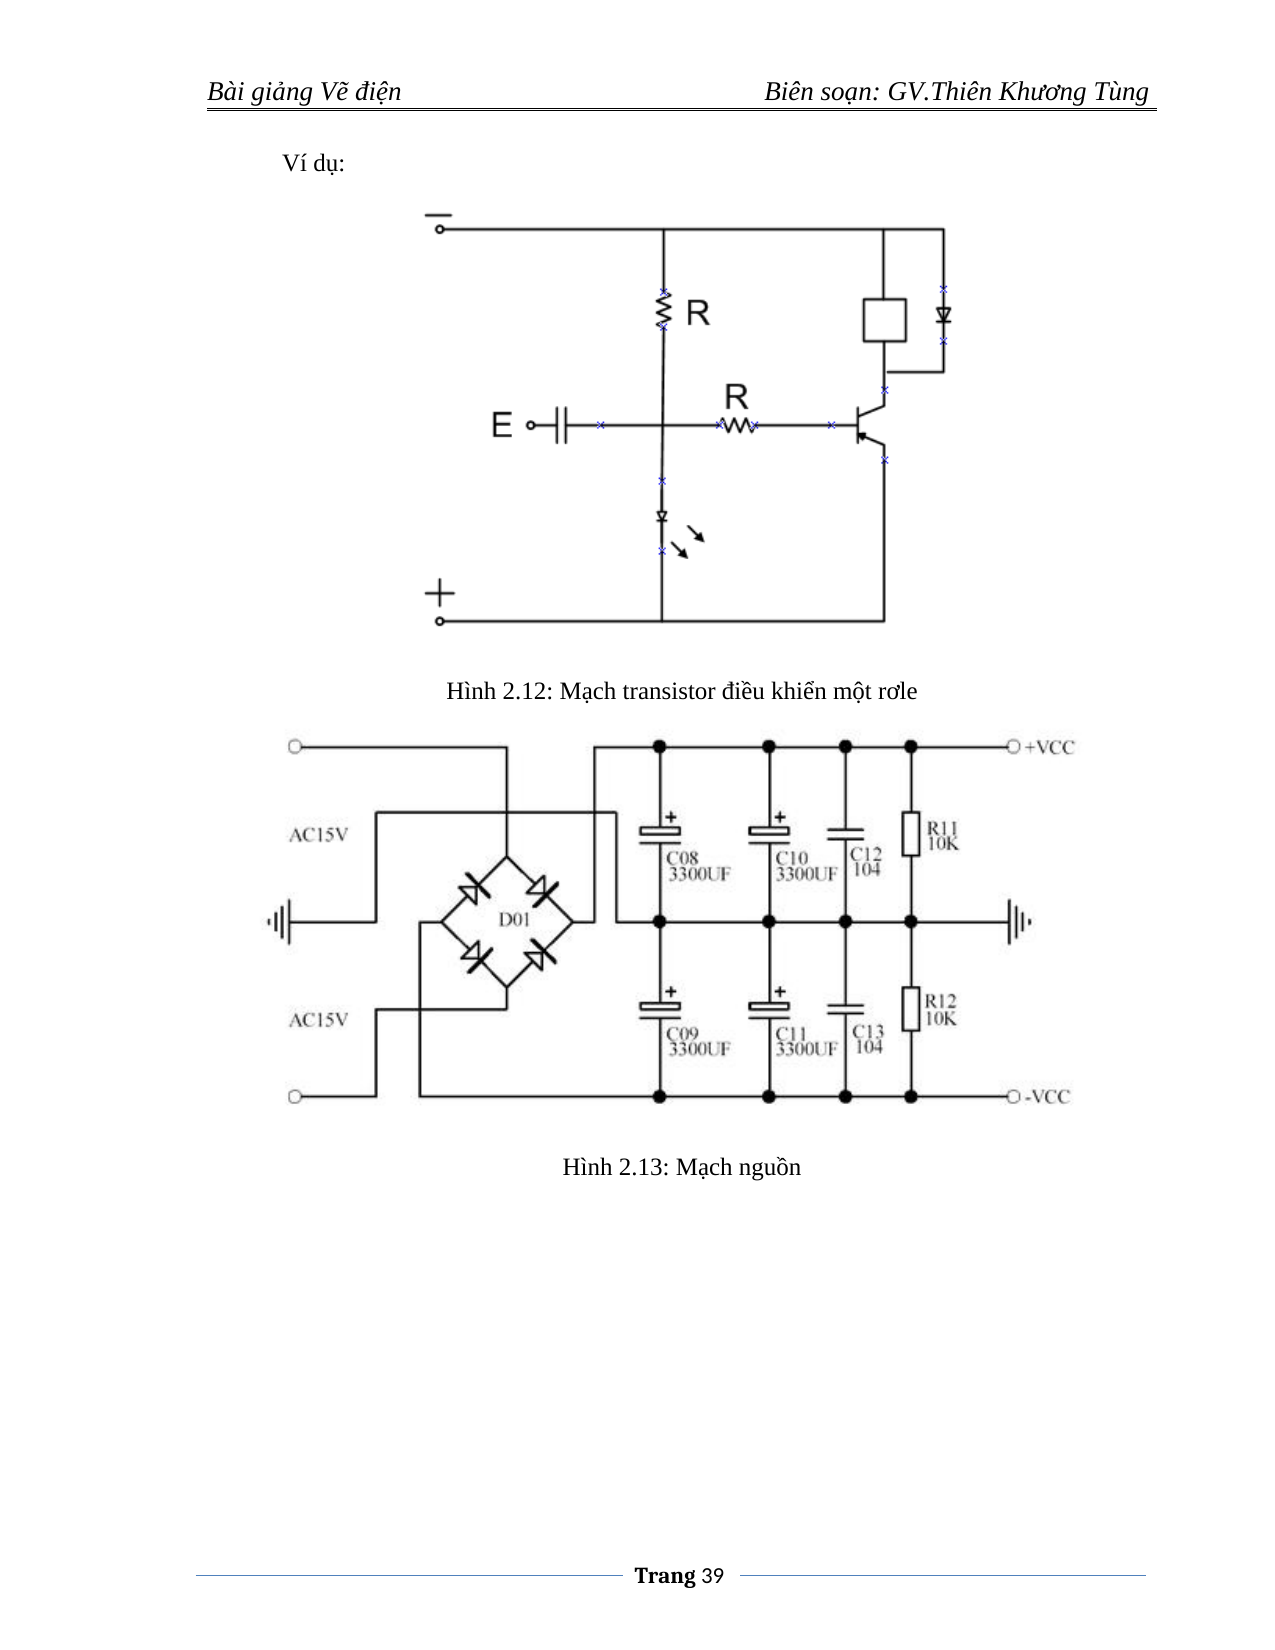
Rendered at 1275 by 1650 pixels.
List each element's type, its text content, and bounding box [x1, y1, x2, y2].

list Hình 2.13: Mạch nguồn [207, 1152, 1157, 1181]
list Ví dụ: [207, 148, 1157, 176]
list Hình 2.12: Mạch transistor điều khiển một rơle [207, 676, 1157, 705]
picture [386, 188, 978, 664]
picture [248, 717, 1116, 1140]
